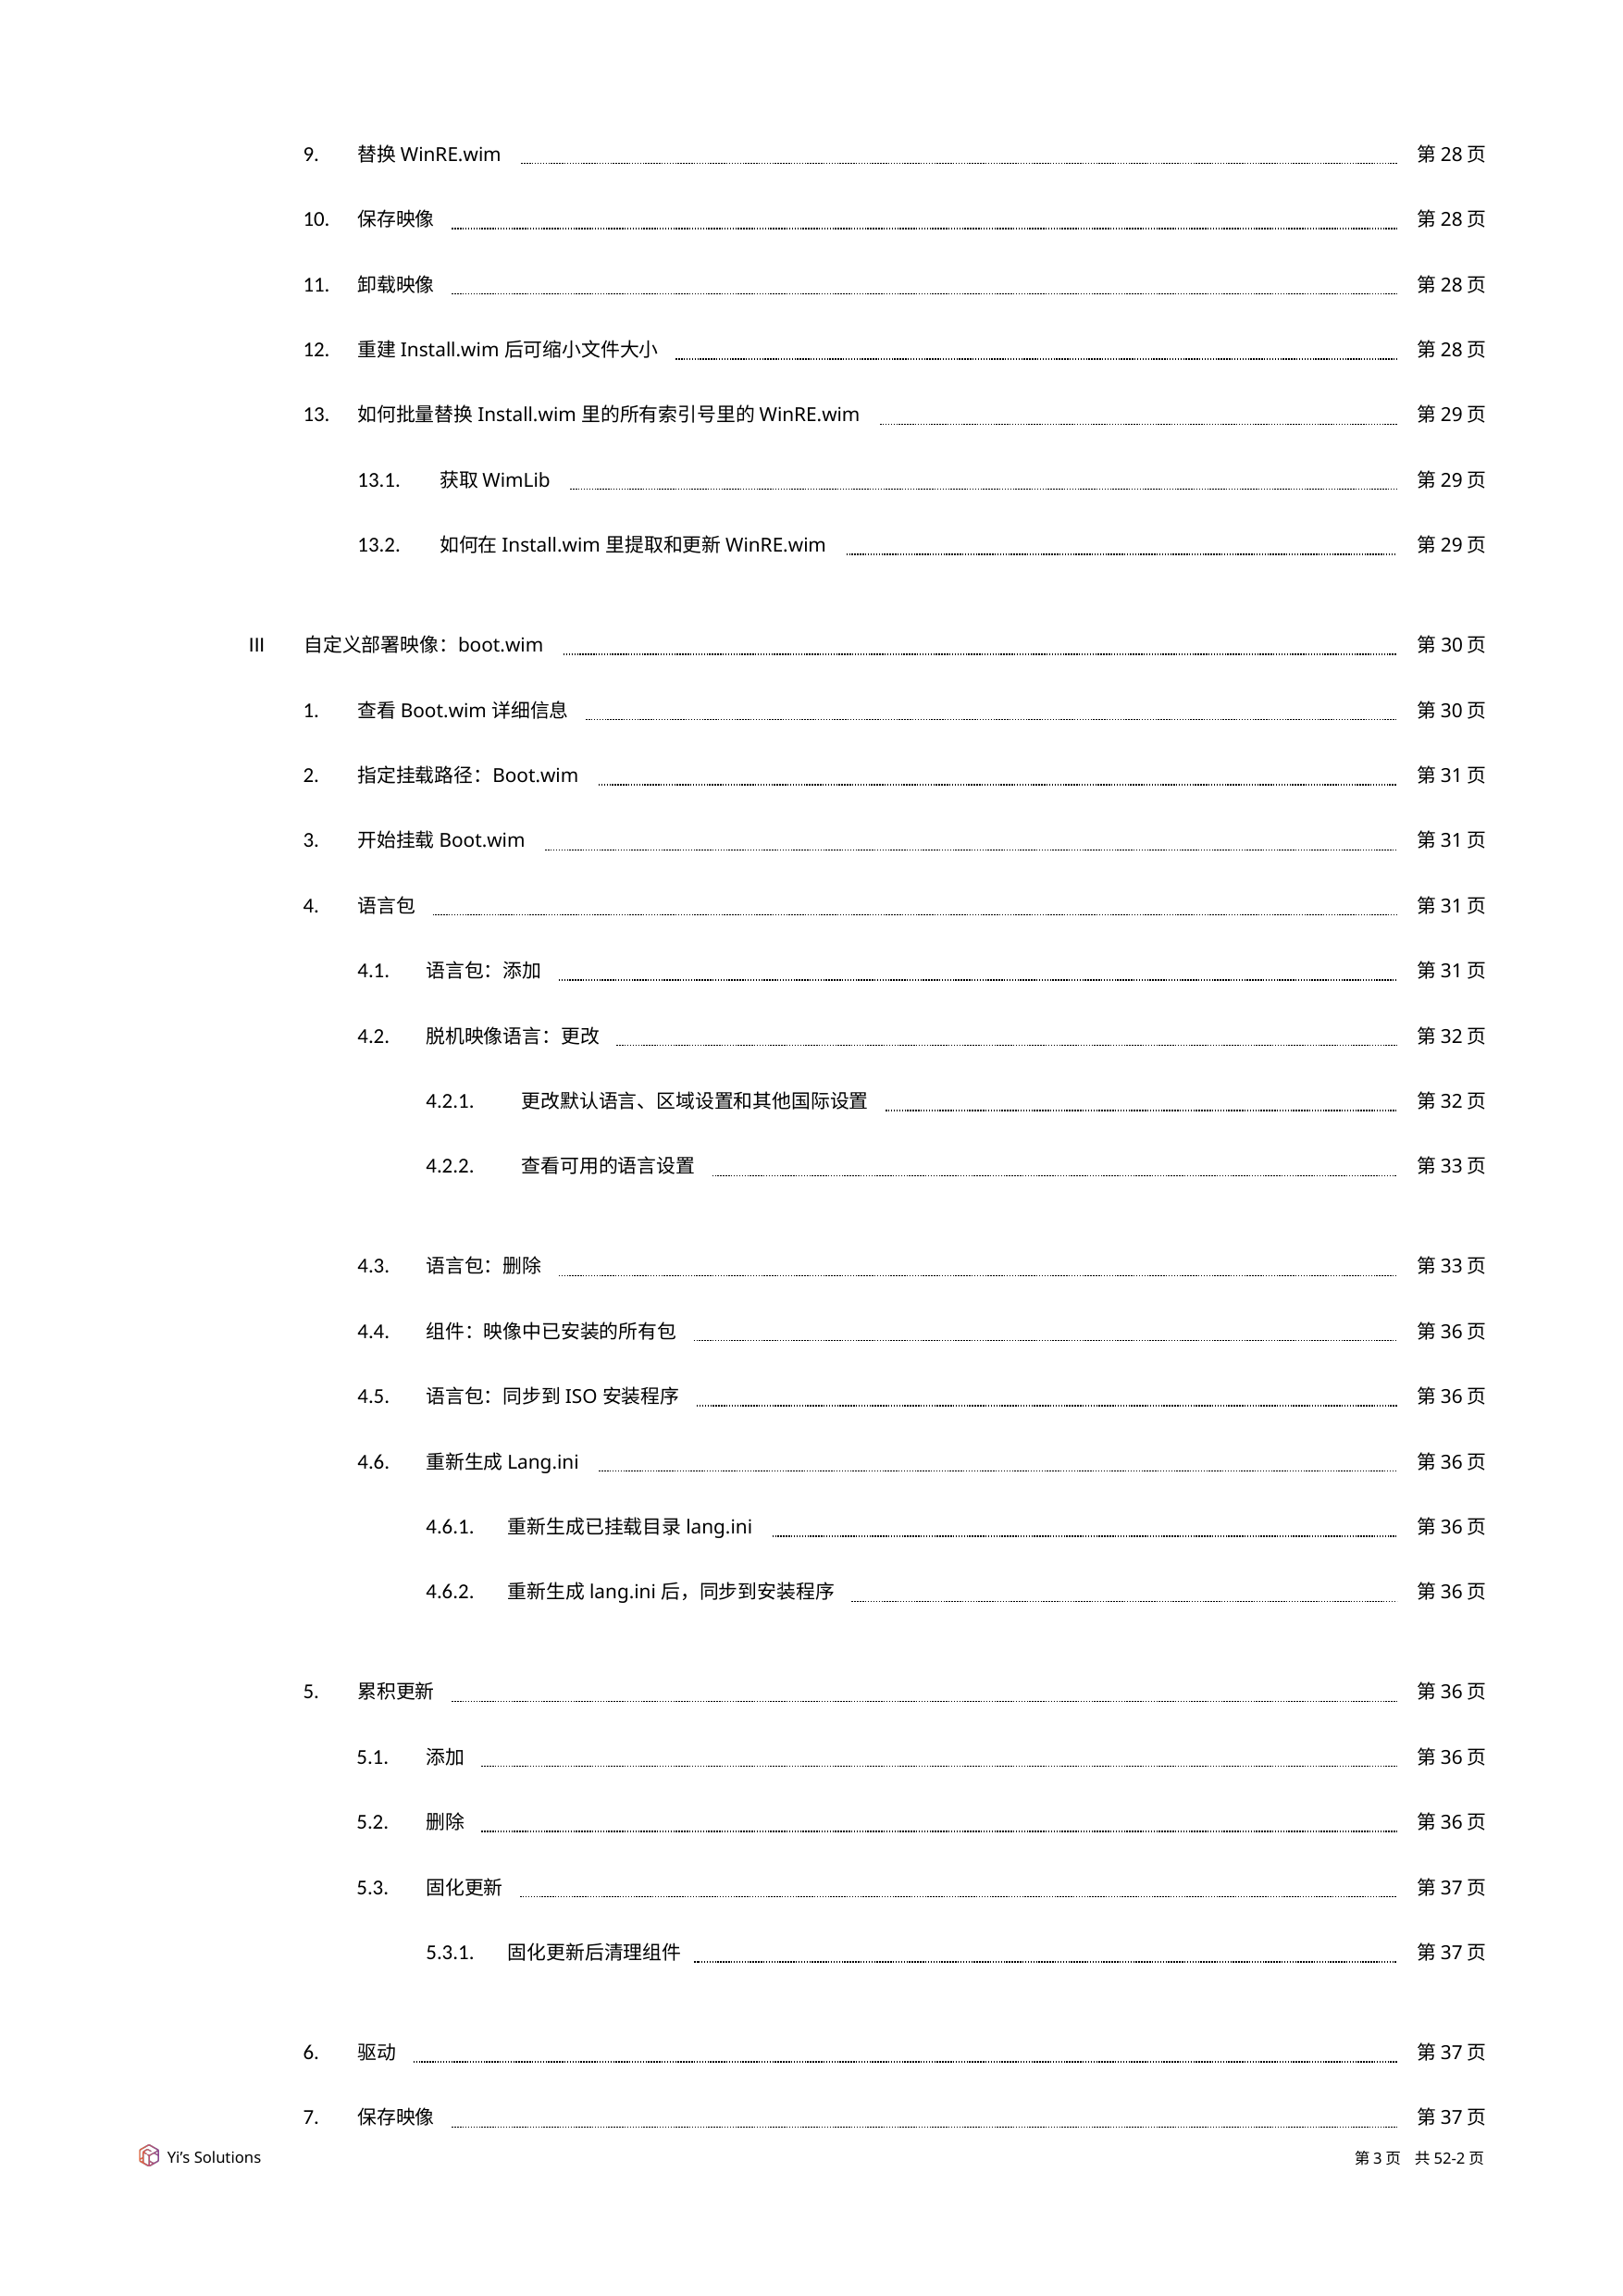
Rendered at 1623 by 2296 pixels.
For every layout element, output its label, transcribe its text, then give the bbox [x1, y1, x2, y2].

list 组件：映像中已安装的所有包 第 34 页 [357, 1316, 1484, 1344]
list 查看可用的语言设置 第 31 页 [426, 1151, 1484, 1179]
list 卸载映像 第 27 页 [303, 269, 1484, 297]
list 语言包：添加 第 30 页 [357, 955, 1484, 984]
list 如何在 Install.wim 里提取和更新 WinRE.wim 第 28 页 [357, 529, 1484, 558]
list 驱动 第 36 页 [303, 2037, 1484, 2066]
list 保存映像 第 27 页 [303, 204, 1484, 232]
list 重新生成 lang.ini 后，同步到安装程序 第 35 页 [426, 1577, 1484, 1605]
list 如何批量替换 Install.wim 里的所有索引号里的 WinRE.wim 第 28 页 [303, 400, 1484, 428]
list 添加 第 35 页 [356, 1742, 1484, 1769]
list 重建 Install.wim 后可缩小文件大小 第 27 页 [303, 334, 1484, 363]
list 自定义部署映像：boot.wim 第 29页 [249, 629, 1484, 658]
list 脱机映像语言：更改 第 31 页 [357, 1021, 1484, 1049]
list 删除 第 35 页 [356, 1806, 1484, 1835]
list 语言包 第 30 页 [303, 890, 1484, 918]
list 语言包：删除 第 32 页 [357, 1251, 1484, 1279]
list 累积更新 第 35 页 [303, 1677, 1484, 1705]
list 重新生成已挂载目录 lang.ini 第 35 页 [426, 1511, 1484, 1540]
list 固化更新 第 35 页 [356, 1872, 1484, 1900]
list 重新生成 Lang.ini 第 35 页 [357, 1446, 1484, 1474]
picture [139, 2144, 159, 2166]
list 保存映像 第 36 页 [303, 2103, 1484, 2130]
list 语言包：同步到 ISO 安装程序 第 34 页 [357, 1381, 1484, 1409]
list 获取 WimLib 第 28 页 [357, 465, 1484, 492]
list 开始挂载 Boot.wim 第 30 页 [303, 825, 1484, 853]
list 替换 WinRE.wim 第 27 页 [303, 139, 1484, 167]
list 固化更新后清理组件 第 35 页 [426, 1937, 1484, 1966]
list 更改默认语言、区域设置和其他国际设置 第 31 页 [426, 1086, 1484, 1114]
list 查看 Boot.wim 详细信息 第 29 页 [303, 695, 1484, 723]
list 指定挂载路径：Boot.wim 第 29 页 [303, 760, 1484, 788]
